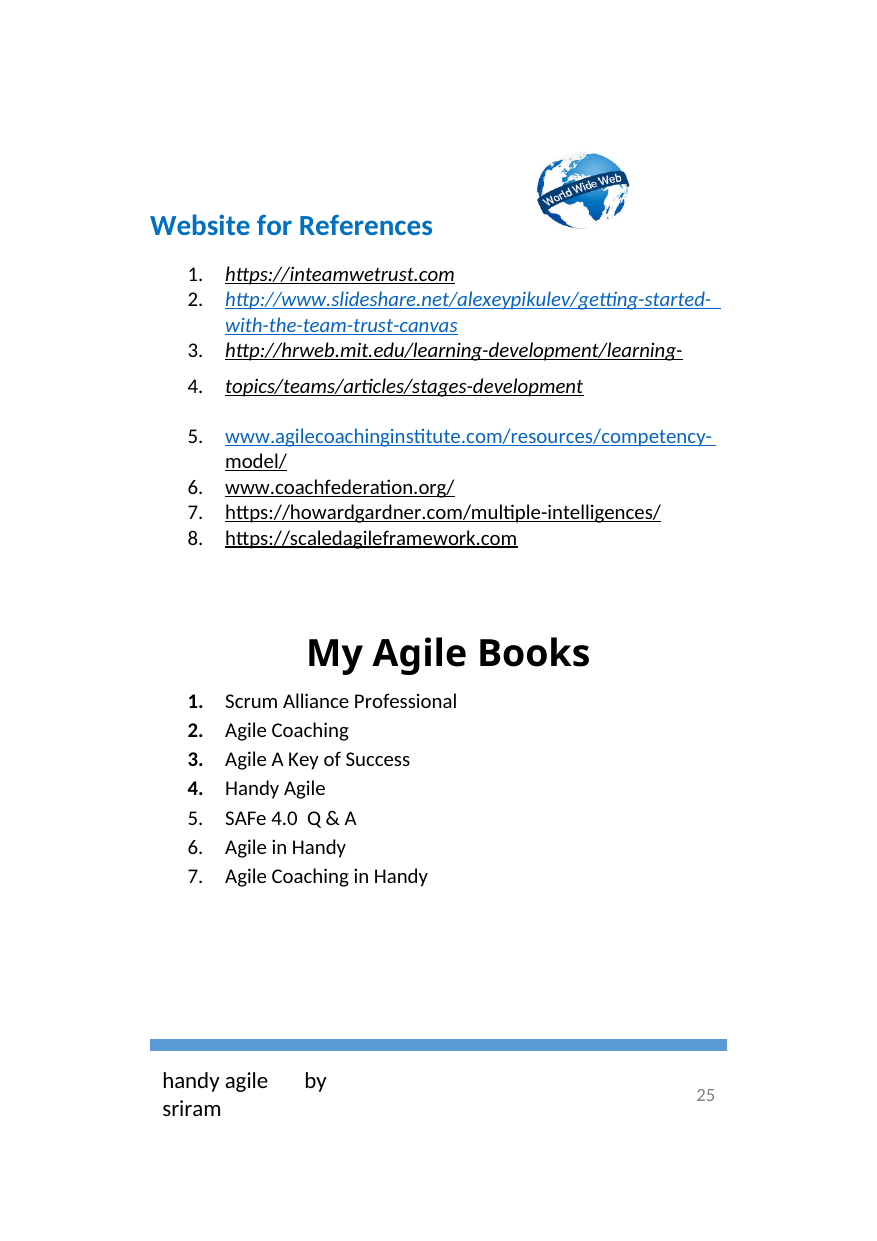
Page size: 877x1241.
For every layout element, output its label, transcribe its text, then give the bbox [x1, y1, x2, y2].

list Agile in Handy [187, 834, 727, 859]
list http://www.slideshare.net/alexeypikulev/getting-started- with-the-team-trust-canvas [187, 286, 727, 337]
text Website for References [150, 150, 727, 243]
list www.coachfederation.org/ [187, 474, 727, 499]
list http://hrweb.mit.edu/learning-development/learning- [187, 337, 727, 363]
list https://howardgardner.com/multiple-intelligences/ [187, 499, 727, 525]
text My Agile Books [150, 627, 727, 678]
picture [532, 150, 633, 236]
list www.agilecoachinginstitute.com/resources/competency- model/ [187, 423, 727, 474]
list Scrum Alliance Professional [187, 688, 727, 713]
list https://scaledagileframework.com [187, 525, 727, 550]
list topics/teams/articles/stages-development [187, 373, 727, 398]
list Agile Coaching in Handy [187, 863, 727, 888]
list SAFe 4.0 Q & A [187, 805, 727, 830]
list Agile Coaching [187, 717, 727, 743]
list Handy Agile [187, 776, 727, 801]
list Agile A Key of Success [187, 746, 727, 772]
list https://inteamwetrust.com [187, 261, 727, 286]
